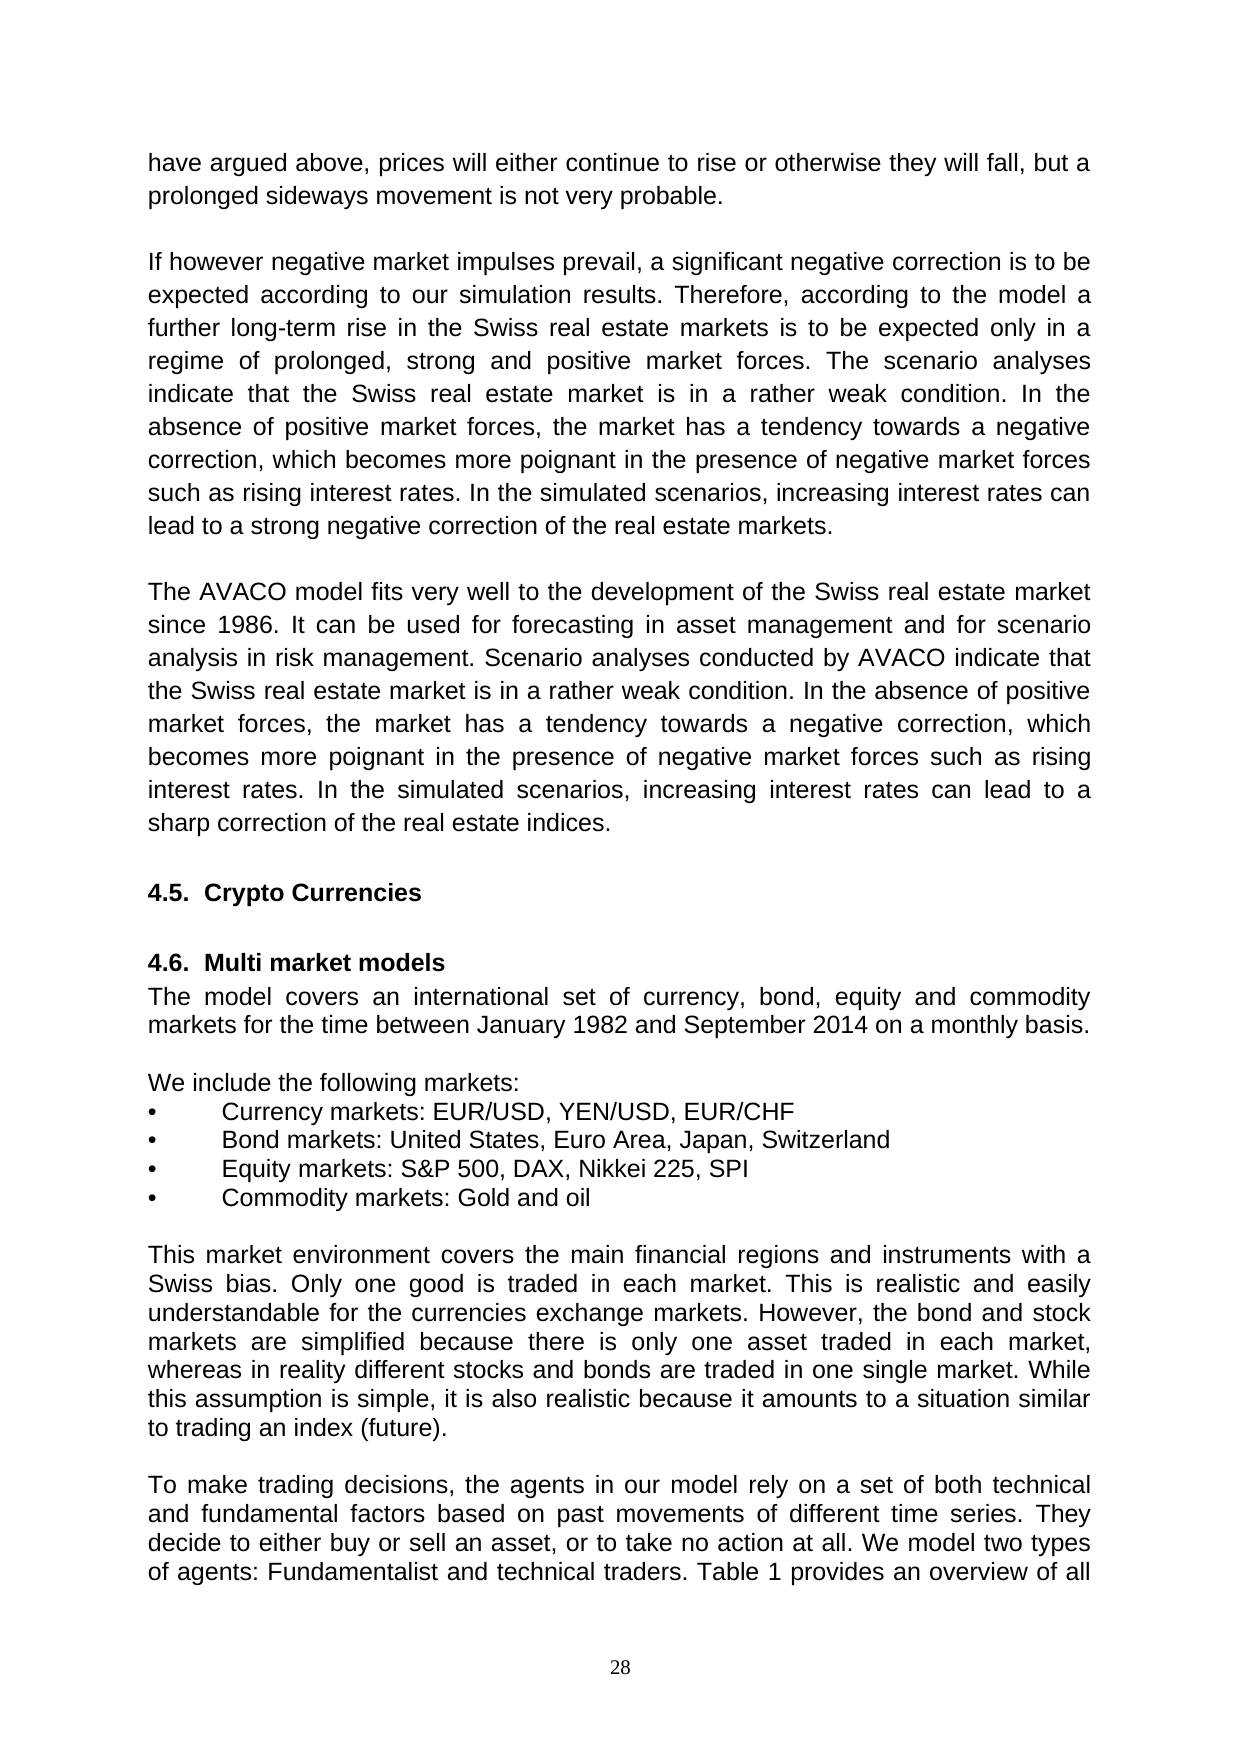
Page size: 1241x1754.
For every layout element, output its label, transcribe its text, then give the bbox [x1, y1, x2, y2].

text The model covers an international set of currency, bond, equity and commodity markets for the time between January 1982 and September 2014 on a monthly basis. [148, 981, 1093, 1039]
text The AVACO model fits very well to the development of the Swiss real estate market since 1986. It can be used for forecasting in asset management and for scenario analysis in risk management. Scenario analyses conducted by AVACO indicate that the Swiss real estate market is in a rather weak condition. In the absence of positive market forces, the market has a tendency towards a negative correction, which becomes more poignant in the presence of negative market forces such as rising interest rates. In the simulated scenarios, increasing interest rates can lead to a sharp correction of the real estate indices. [148, 577, 1093, 837]
text If however negative market impulses prevail, a significant negative correction is to be expected according to our simulation results. Therefore, according to the model a further long-term rise in the Swiss real estate markets is to be expected only in a regime of prolonged, strong and positive market forces. The scenario analyses indicate that the Swiss real estate market is in a rather weak condition. In the absence of positive market forces, the market has a tendency towards a negative correction, which becomes more poignant in the presence of negative market forces such as rising interest rates. In the simulated scenarios, increasing interest rates can lead to a strong negative correction of the real estate markets. [148, 247, 1093, 539]
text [148, 1470, 1093, 1585]
text This market environment covers the main financial regions and instruments with a Swiss bias. Only one good is traded in each market. This is realistic and easily understandable for the currencies exchange markets. However, the bond and stock markets are simplified because there is only one asset traded in each market, whereas in reality different stocks and bonds are traded in one single market. While this assumption is simple, it is also realistic because it amounts to a situation similar to trading an index (future). [148, 1240, 1093, 1441]
text • Commodity markets: Gold and oil [148, 1183, 1093, 1211]
list Multi market models [148, 948, 1093, 977]
text • Currency markets: EUR/USD, YEN/USD, EUR/CHF [148, 1096, 1093, 1125]
text We include the following markets: [148, 1068, 1093, 1096]
text • Equity markets: S&P 500, DAX, Nikkei 225, SPI [148, 1154, 1093, 1183]
subtitle Crypto Currencies [148, 878, 1093, 907]
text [148, 148, 1093, 209]
text • Bond markets: United States, Euro Area, Japan, Switzerland [148, 1125, 1093, 1154]
